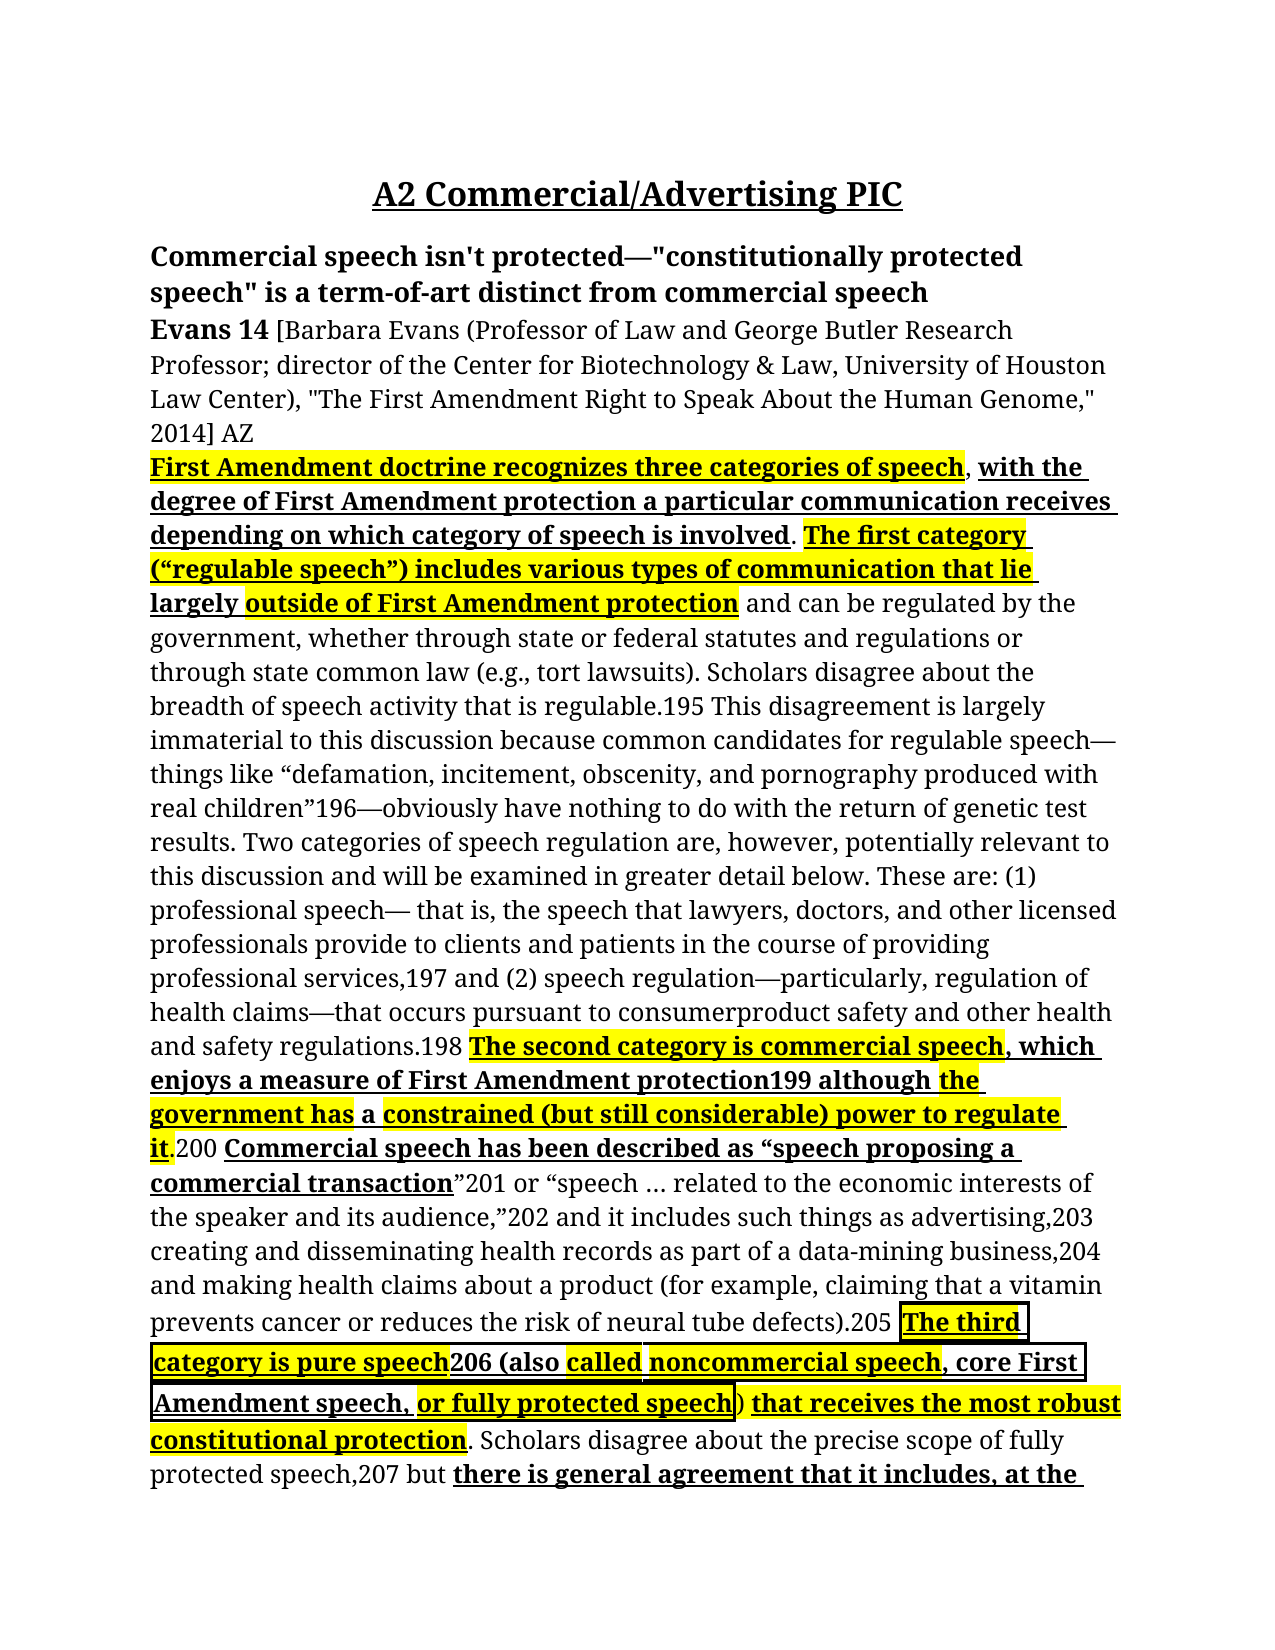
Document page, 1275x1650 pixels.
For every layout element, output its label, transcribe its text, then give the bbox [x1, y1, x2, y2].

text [150, 450, 1125, 1491]
text Evans 14 [Barbara Evans (Professor of Law and George Butler Research Professor; director of the Center for Biotechnology & Law, University of Houston Law Center), "The First Amendment Right to Speak About the Human Genome," 2014] AZ [150, 311, 1125, 450]
subtitle A2 Commercial/Advertising PIC [150, 171, 1125, 216]
subtitle Commercial speech isn't protected—"constitutionally protected speech" is a term-of-art distinct from commercial speech [150, 237, 1125, 311]
